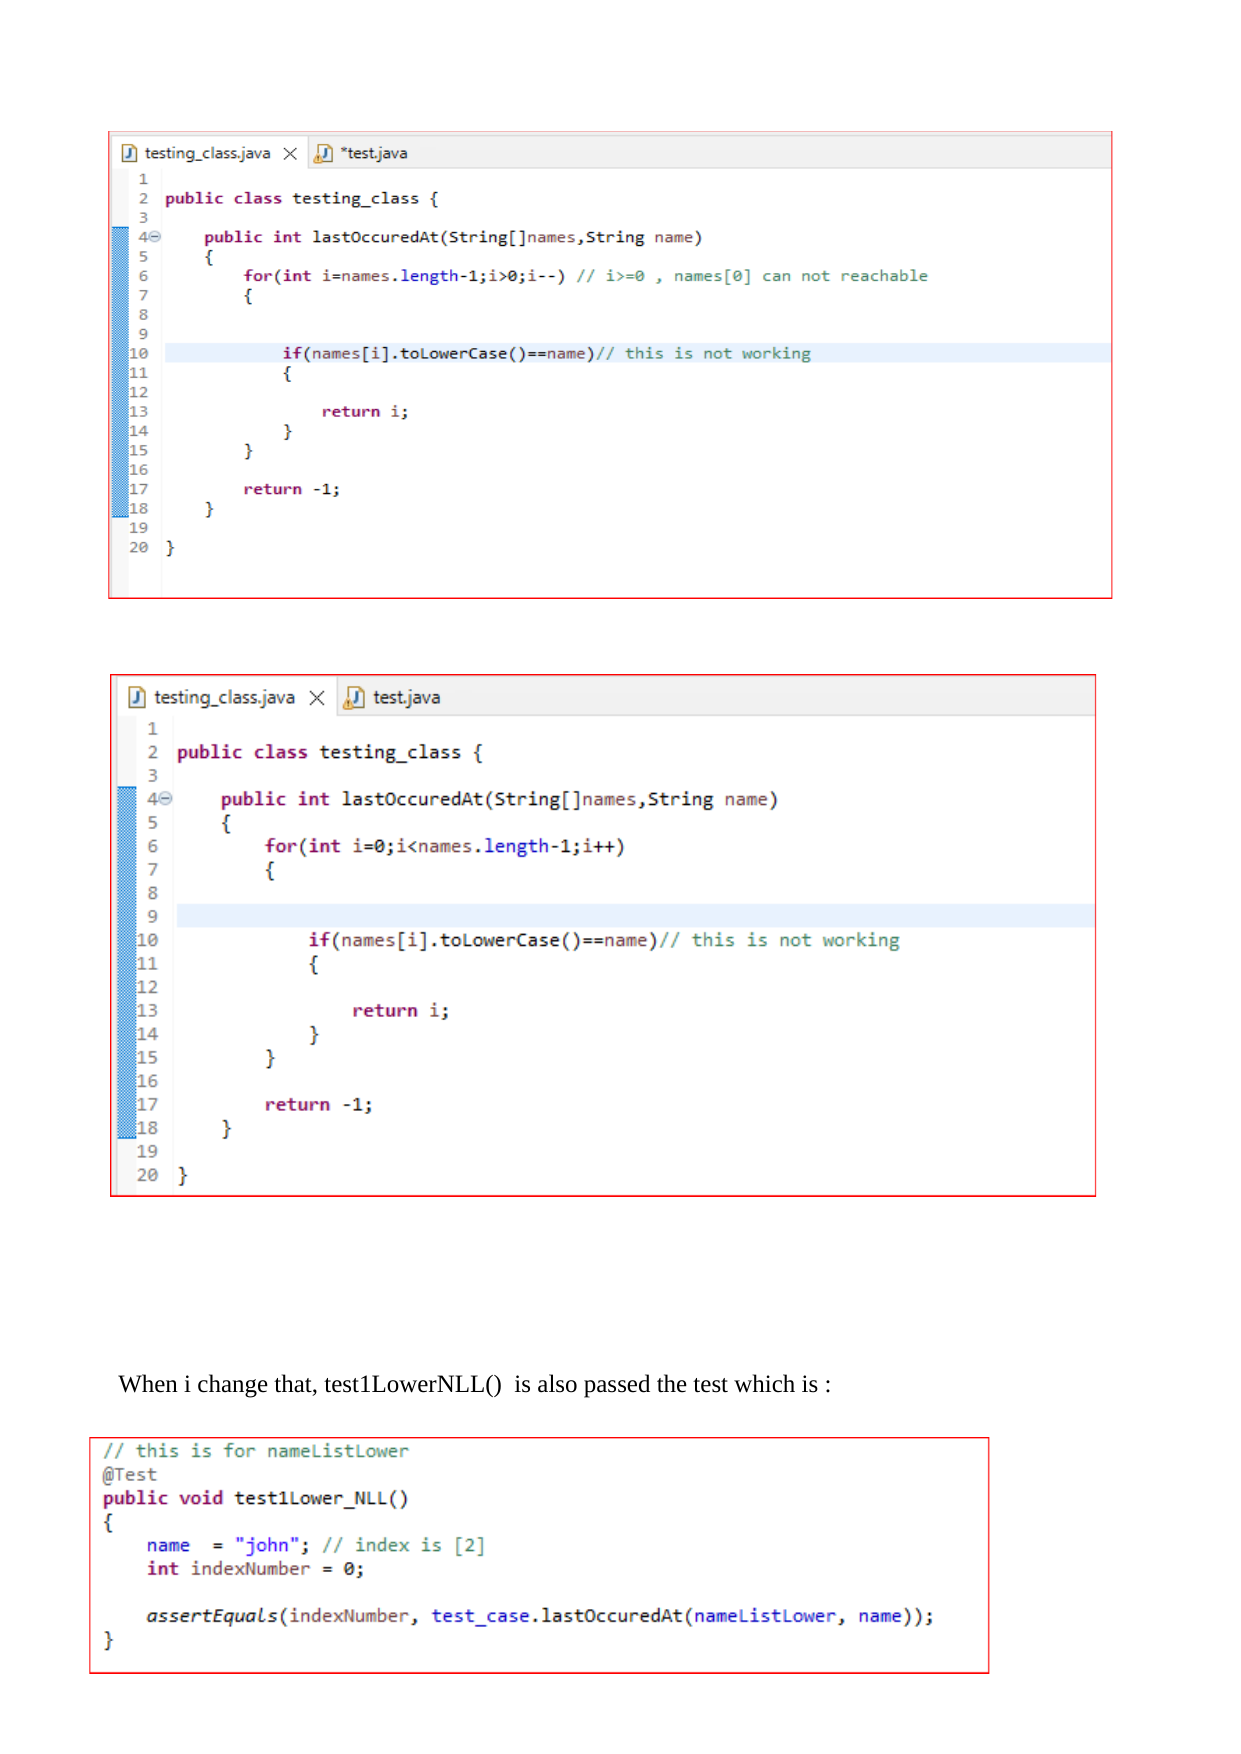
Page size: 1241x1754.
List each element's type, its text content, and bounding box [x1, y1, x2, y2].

picture [89, 1437, 990, 1674]
text When i change that, test1LowerNLL() is also passed the test which is : [118, 1369, 1122, 1398]
picture [108, 131, 1113, 599]
picture [110, 674, 1097, 1197]
